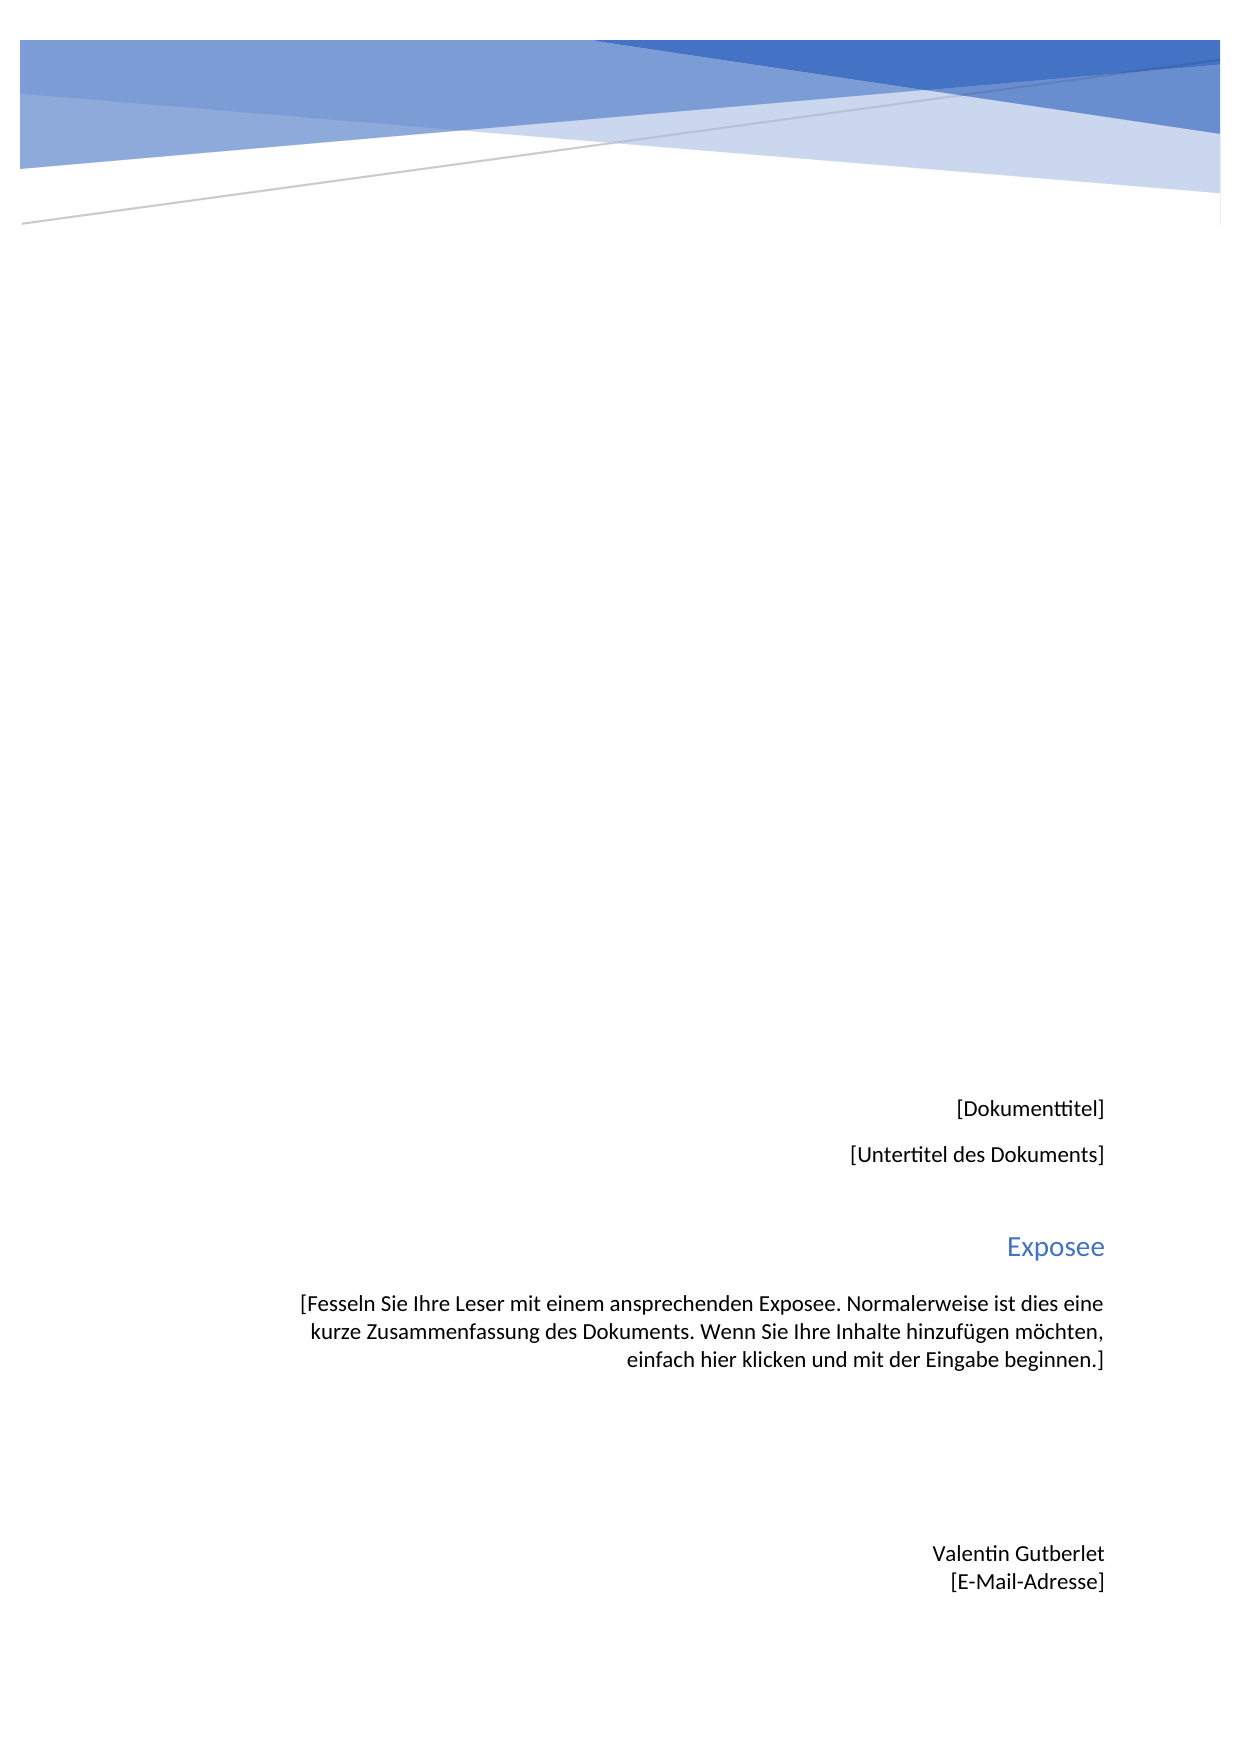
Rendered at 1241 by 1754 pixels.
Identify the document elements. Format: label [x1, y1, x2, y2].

picture [20, 40, 1221, 240]
